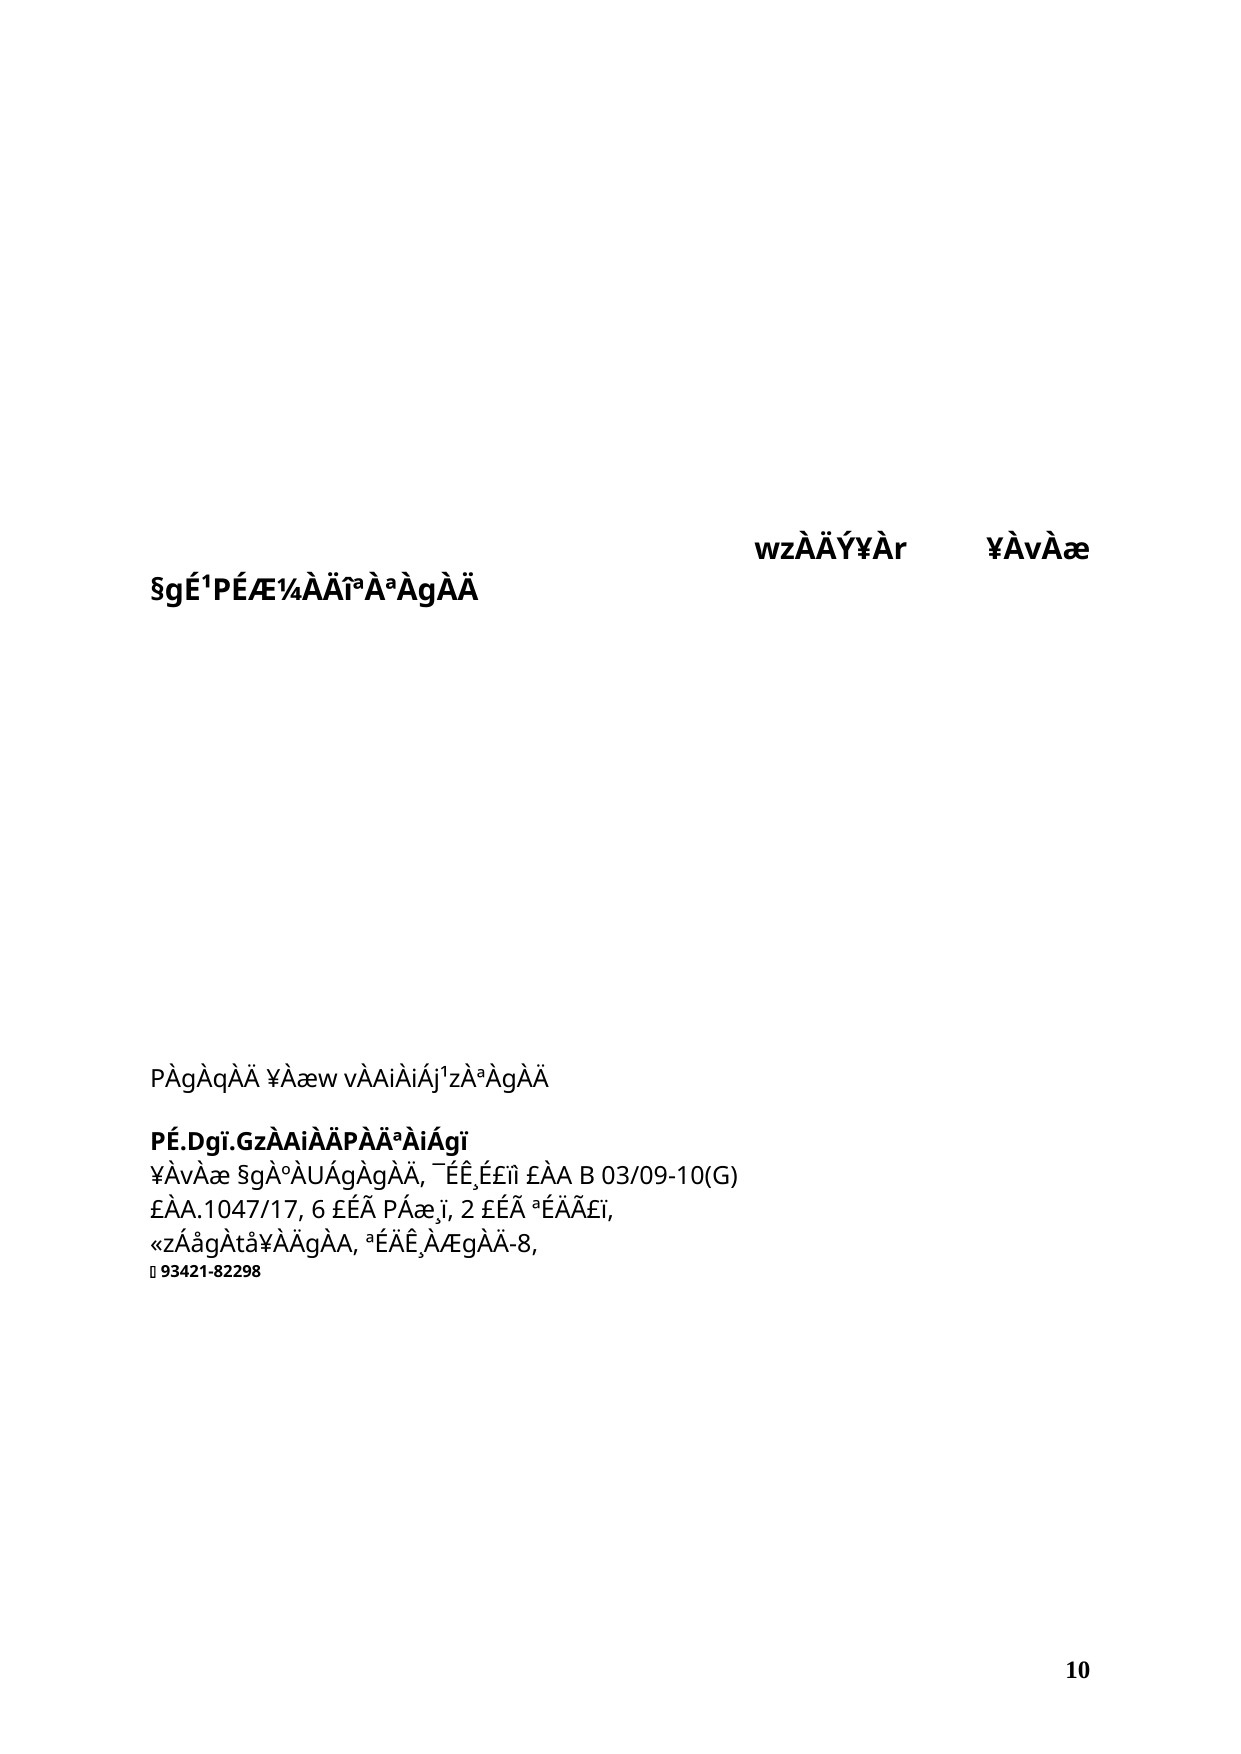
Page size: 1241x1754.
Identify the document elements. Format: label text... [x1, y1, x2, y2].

title «zÁågÀtå¥ÀÄgÀA, ªÉÄÊ¸ÀÆgÀÄ-8, [150, 1226, 1090, 1259]
title ¥ÀvÀæ §gÀºÀUÁgÀgÀÄ, ¯ÉÊ¸É£ïì £ÀA B 03/09-10(G) [150, 1157, 1090, 1191]
title PÀgÀqÀÄ ¥Àæw vÀAiÀiÁj¹zÀªÀgÀÄ [150, 1061, 1090, 1095]
title wzÀÄÝ¥Àr ¥ÀvÀæ §gÉ¹PÉÆ¼ÀÄîªÀªÀgÀÄ [150, 527, 1090, 609]
subtitle 93421-82298 [150, 1259, 1090, 1282]
title PÉ.Dgï.GzÀAiÀÄPÀÄªÀiÁgï [150, 1123, 1090, 1157]
title £ÀA.1047/17, 6 £ÉÃ PÁæ¸ï, 2 £ÉÃ ªÉÄÃ£ï, [150, 1191, 1090, 1226]
